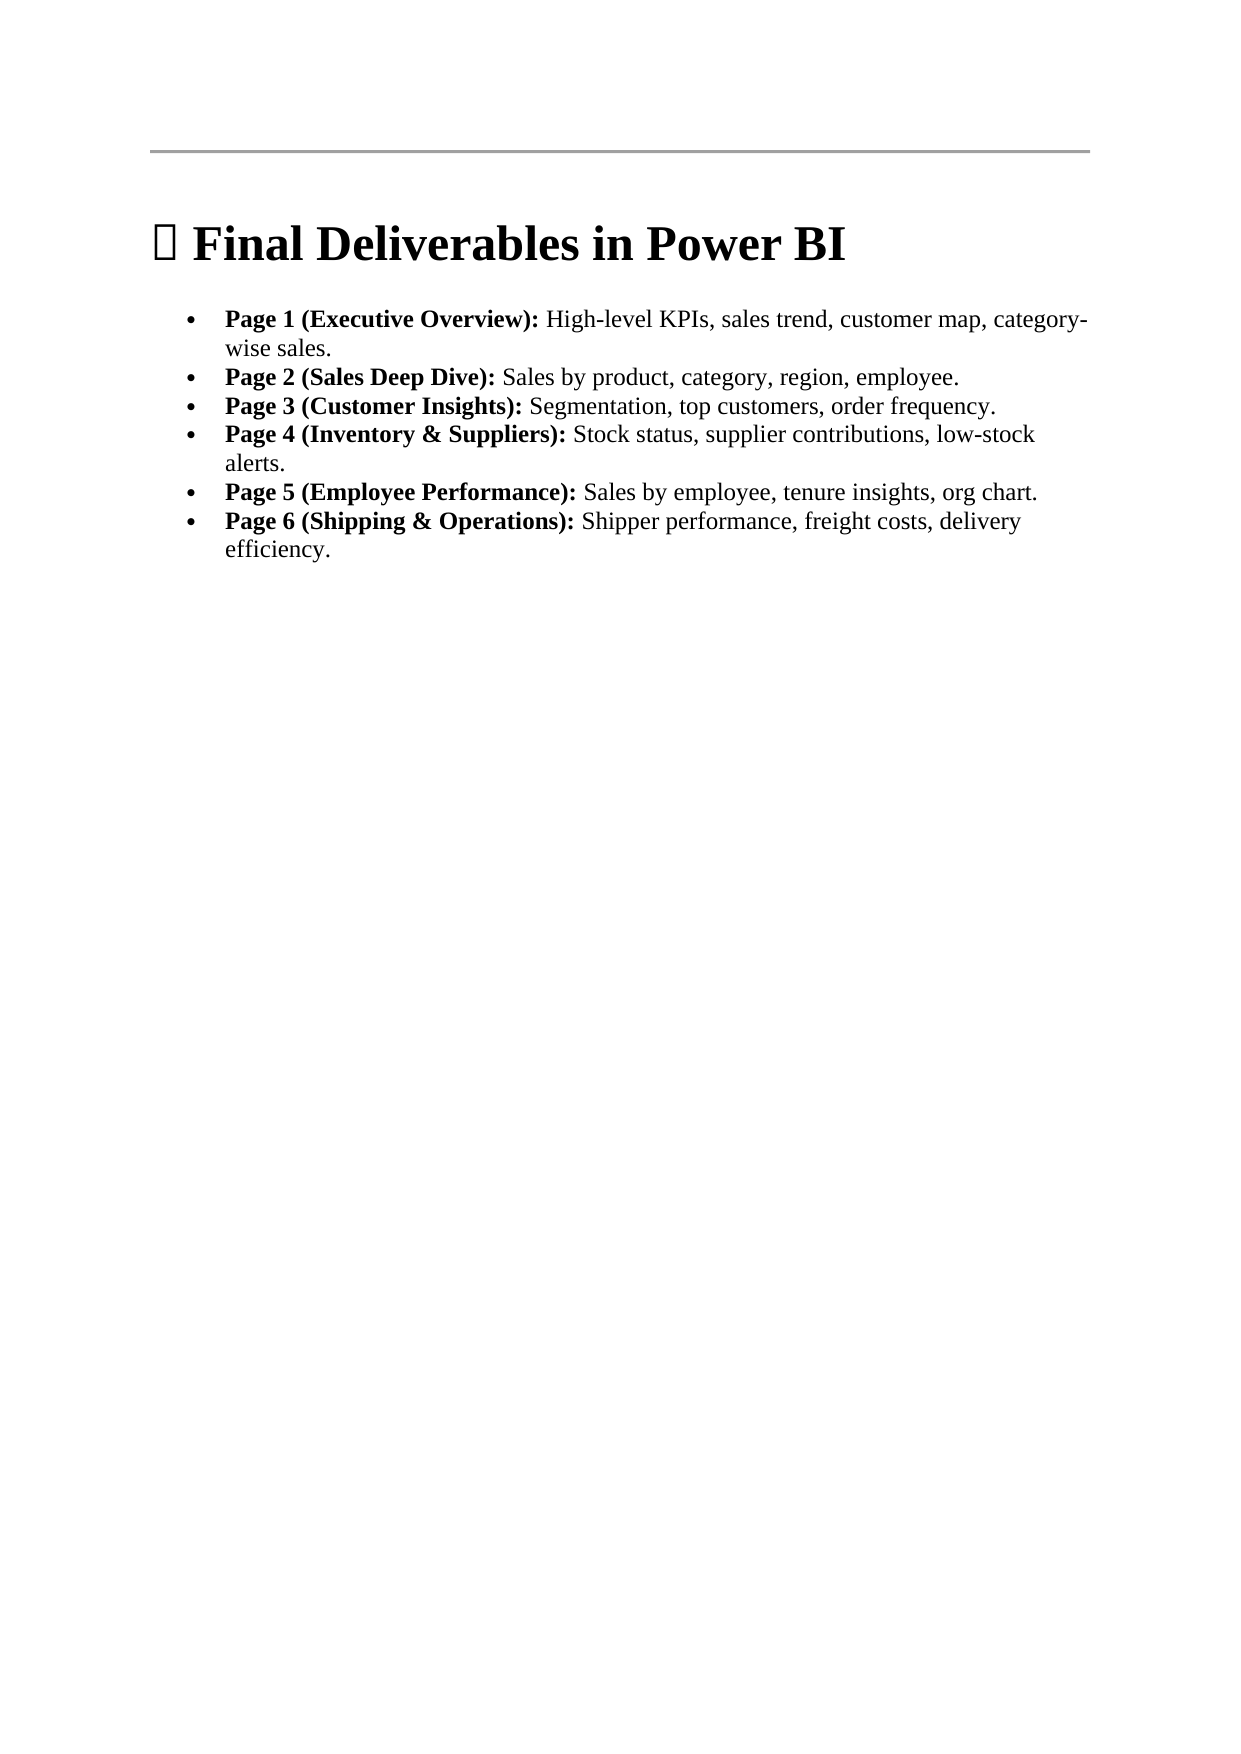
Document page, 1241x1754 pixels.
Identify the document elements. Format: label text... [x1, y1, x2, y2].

list Page 3 (Customer Insights): Segmentation, top customers, order frequency. [187, 391, 1090, 419]
list Page 6 (Shipping & Operations): Shipper performance, freight costs, delivery efficiency. [187, 506, 1090, 563]
list Page 4 (Inventory & Suppliers): Stock status, supplier contributions, low-stock alerts. [187, 419, 1090, 477]
list Page 5 (Employee Performance): Sales by employee, tenure insights, org chart. [187, 477, 1090, 506]
list Page 1 (Executive Overview): High-level KPIs, sales trend, customer map, category-wise sales. [187, 304, 1090, 362]
list Page 2 (Sales Deep Dive): Sales by product, category, region, employee. [187, 362, 1090, 391]
text 🎯 Final Deliverables in Power BI [150, 207, 1090, 275]
